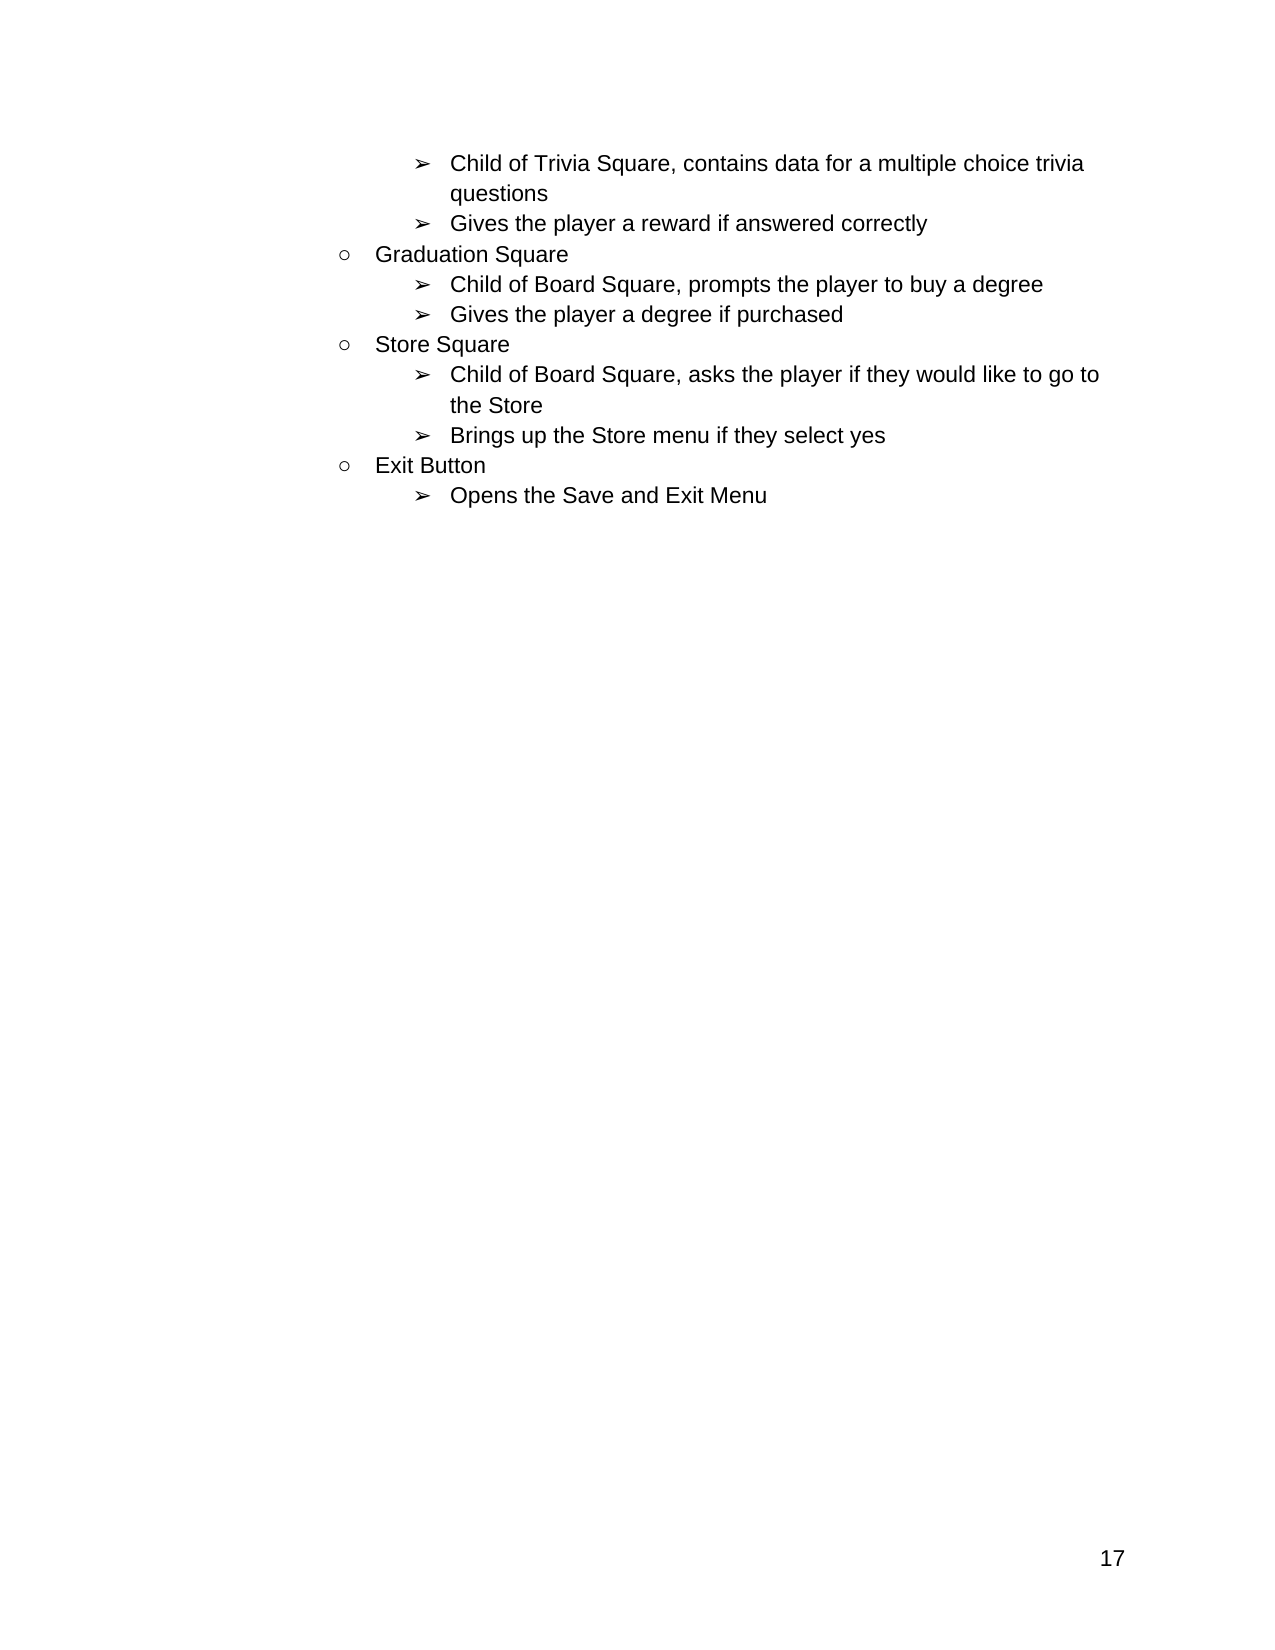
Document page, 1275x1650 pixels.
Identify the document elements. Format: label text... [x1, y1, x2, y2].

list Graduation Square [337, 241, 1125, 267]
list Exit Button [337, 452, 1125, 478]
list Child of Trivia Square, contains data for a multiple choice trivia questions [412, 150, 1125, 207]
list Brings up the Store menu if they select yes [412, 422, 1125, 448]
list Child of Board Square, prompts the player to buy a degree [412, 271, 1125, 297]
list Child of Board Square, asks the player if they would like to go to the Store [412, 361, 1125, 418]
list Gives the player a reward if answered correctly [412, 210, 1125, 237]
list Opens the Save and Exit Menu [412, 482, 1125, 509]
list Store Square [337, 331, 1125, 358]
list Gives the player a degree if purchased [412, 301, 1125, 327]
